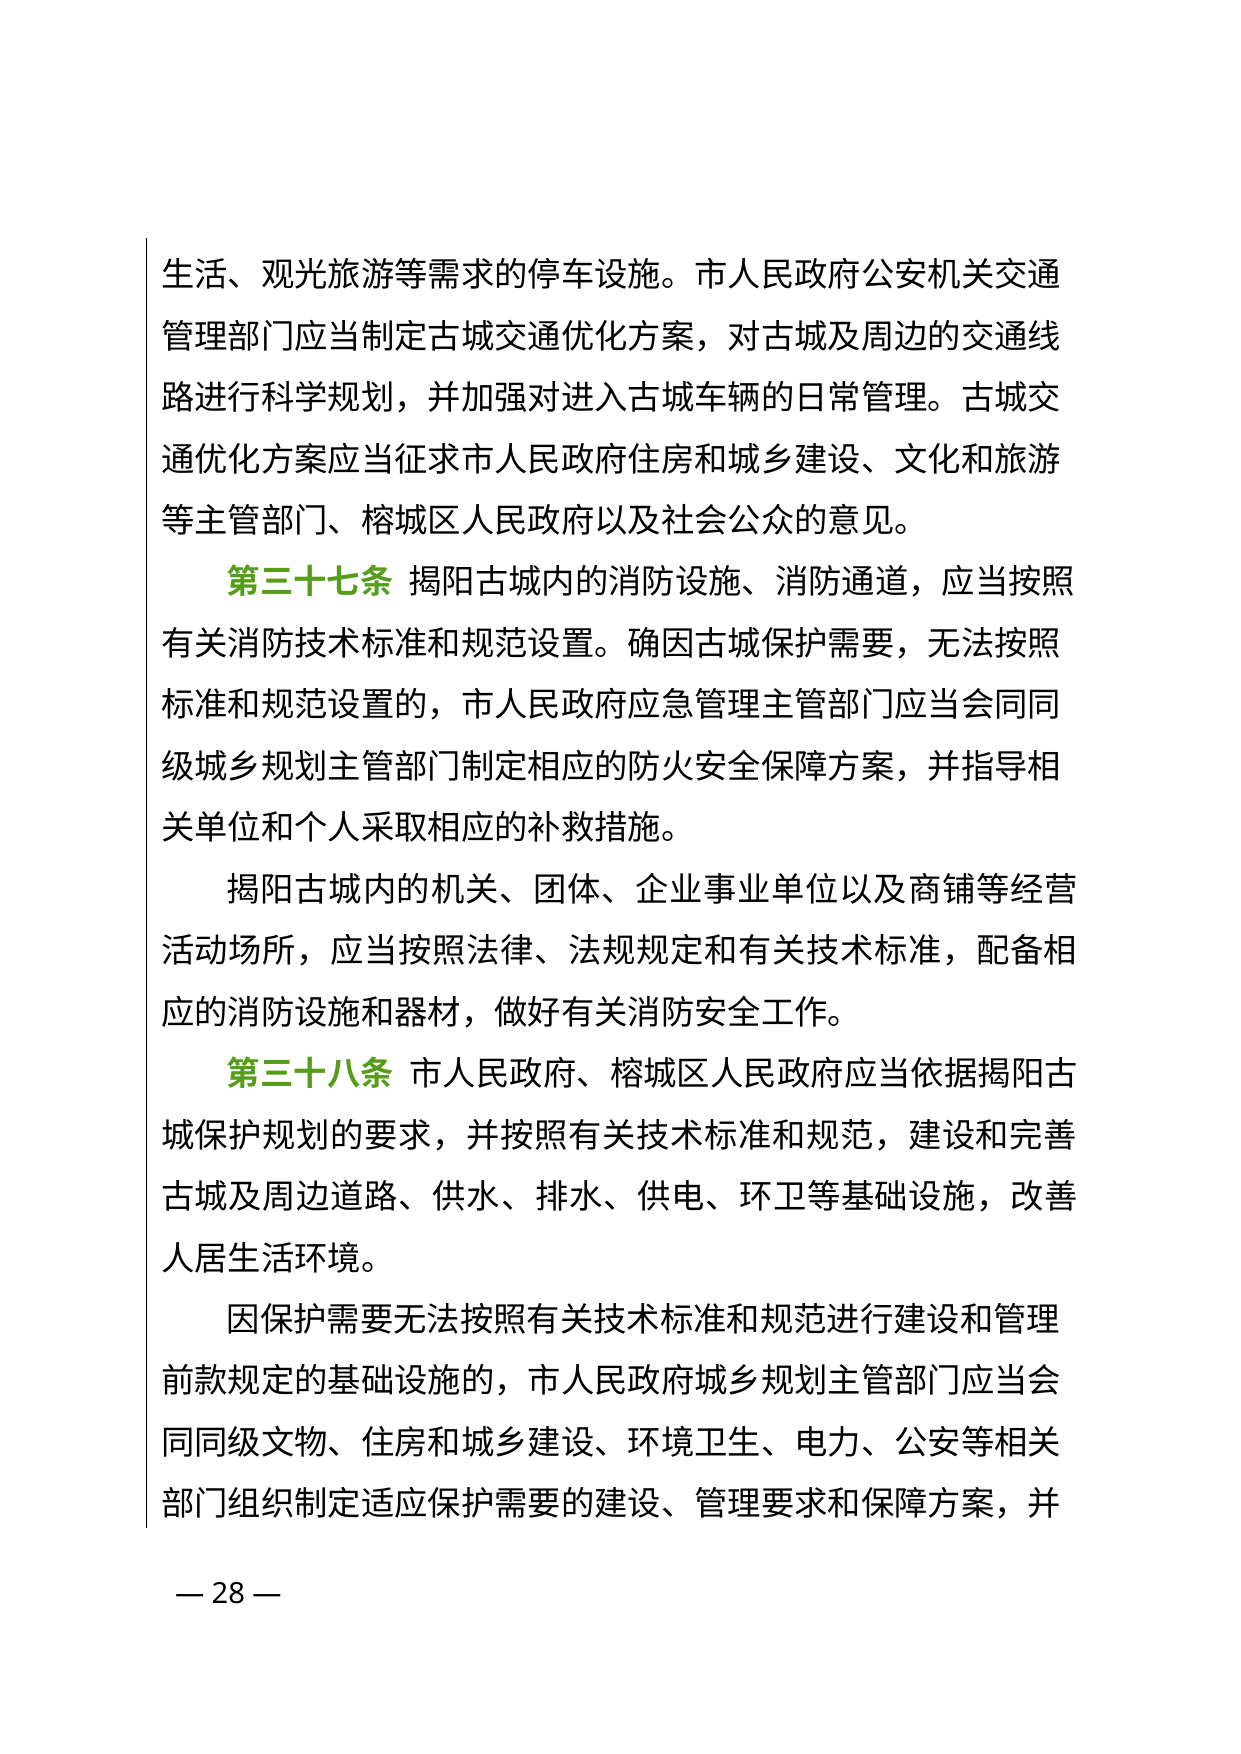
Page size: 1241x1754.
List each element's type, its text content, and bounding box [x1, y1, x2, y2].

text 第三十八条 市人民政府、榕城区人民政府应当依据揭阳古城保护规划的要求，并按照有关技术标准和规范，建设和完善古城及周边道路、供水、排水、供电、环卫等基础设施，改善人居生活环境。 [161, 1036, 1079, 1282]
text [161, 237, 1079, 545]
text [161, 1282, 1079, 1528]
text 揭阳古城内的机关、团体、企业事业单位以及商铺等经营活动场所，应当按照法律、法规规定和有关技术标准，配备相应的消防设施和器材，做好有关消防安全工作。 [161, 852, 1079, 1036]
text 第三十七条 揭阳古城内的消防设施、消防通道，应当按照有关消防技术标准和规范设置。确因古城保护需要，无法按照标准和规范设置的，市人民政府应急管理主管部门应当会同同级城乡规划主管部门制定相应的防火安全保障方案，并指导相关单位和个人采取相应的补救措施。 [161, 545, 1079, 852]
